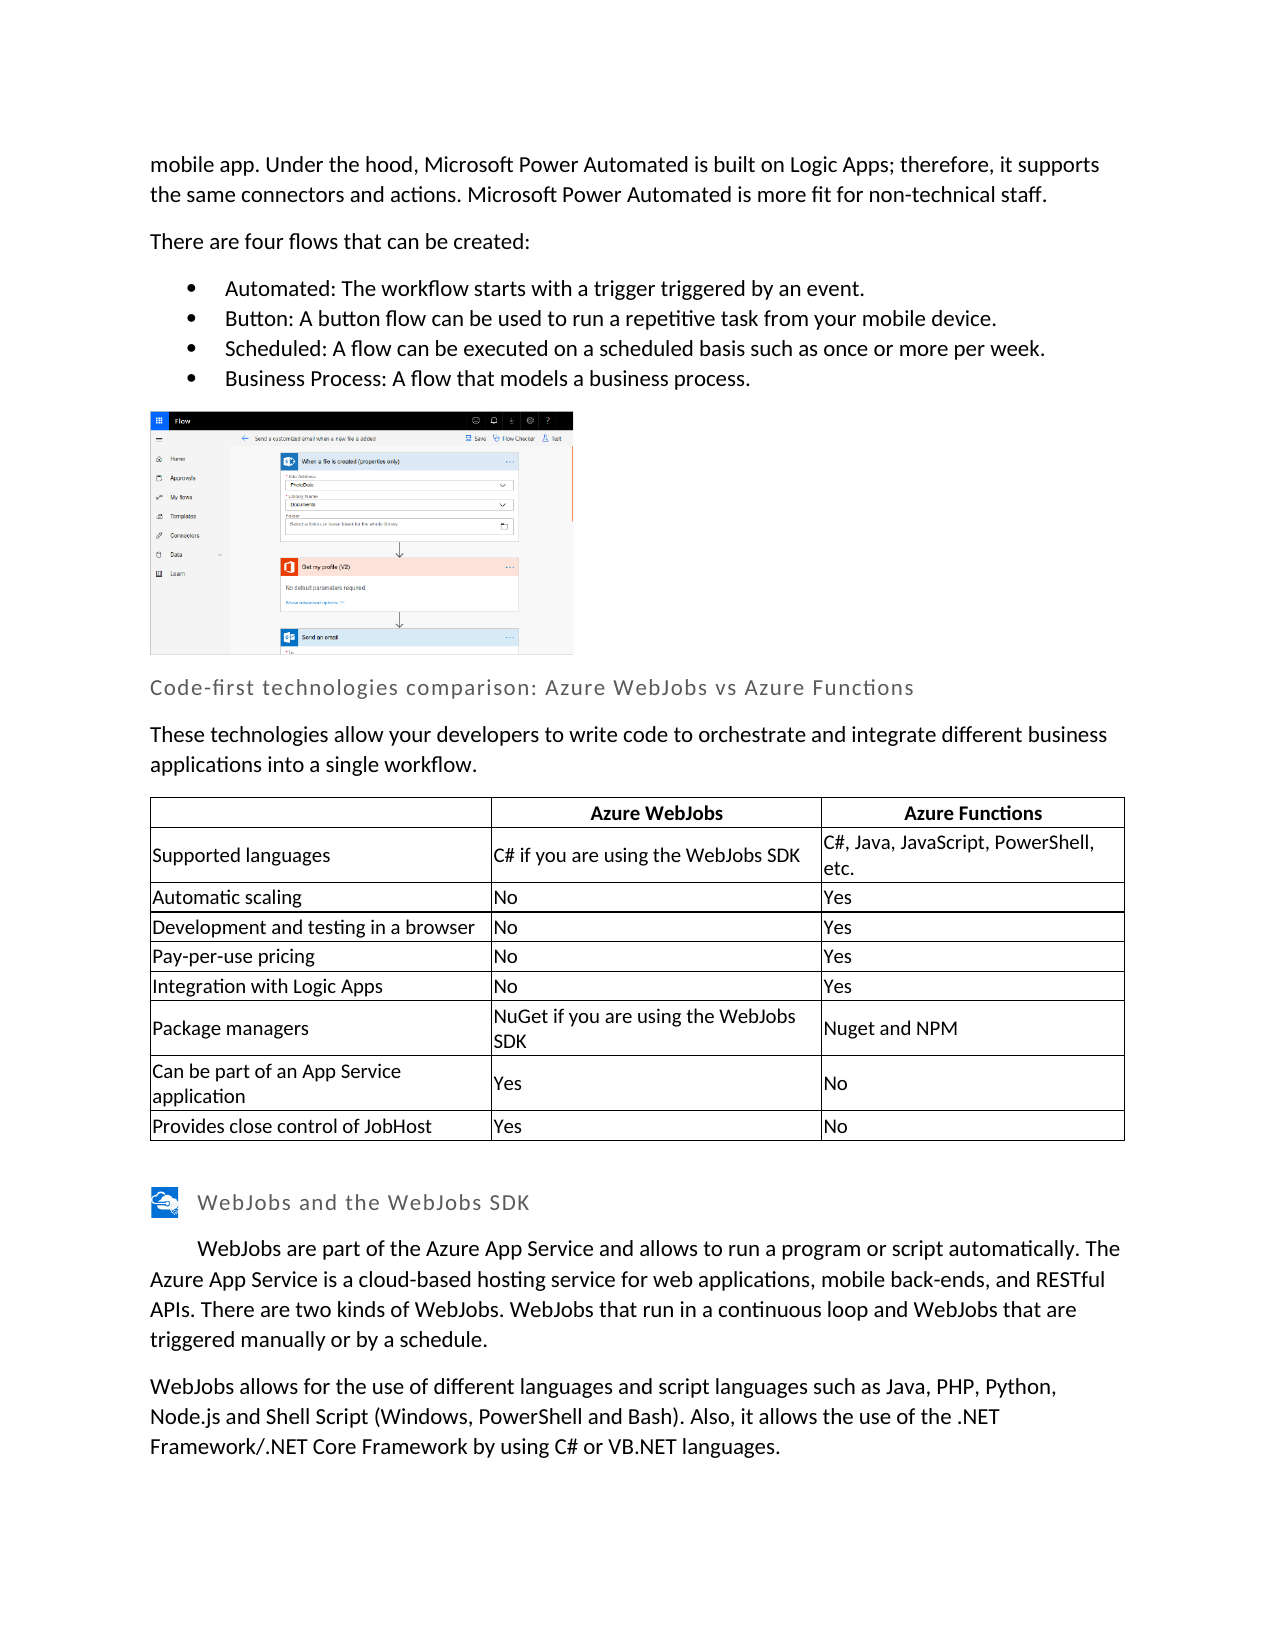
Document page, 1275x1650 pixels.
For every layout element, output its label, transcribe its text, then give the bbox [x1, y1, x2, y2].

table_cell Automatic scaling [151, 883, 491, 911]
table_cell Yes [822, 883, 1124, 911]
table_cell C#, Java, JavaScript, PowerShell, etc. [822, 828, 1124, 882]
table_cell Supported languages [151, 828, 491, 882]
table_cell C# if you are using the WebJobs SDK [492, 828, 821, 882]
table_cell Can be part of an App Service application [151, 1056, 491, 1110]
table_cell Pay-per-use pricing [151, 942, 491, 971]
subtitle WebJobs and the WebJobs SDK [178, 1188, 1125, 1216]
table_cell No [492, 972, 821, 1000]
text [150, 150, 1125, 208]
table_cell Yes [822, 972, 1124, 1000]
table_cell Integration with Logic Apps [151, 972, 491, 1000]
table_header Azure WebJobs [492, 798, 821, 827]
table_cell Yes [822, 913, 1124, 941]
table_cell Yes [492, 1111, 821, 1140]
table_cell No [492, 883, 821, 911]
table_cell Package managers [151, 1001, 491, 1055]
table_cell Yes [822, 942, 1124, 971]
text WebJobs are part of the Azure App Service and allows to run a program or script automatically. The Azure App Service is a cloud-based hosting service for web applications, mobile back-ends, and RESTful APIs. There are two kinds of WebJobs. WebJobs that run in a continuous loop and WebJobs that are triggered manually or by a schedule. [150, 1234, 1125, 1353]
table_cell No [822, 1111, 1124, 1140]
list Button: A button flow can be used to run a repetitive task from your mobile device. [187, 304, 1125, 332]
list Business Process: A flow that models a business process. [187, 364, 1125, 393]
table_cell No [492, 913, 821, 941]
table_cell Provides close control of JobHost [151, 1111, 491, 1140]
table_cell No [492, 942, 821, 971]
table_cell Nuget and NPM [822, 1001, 1124, 1055]
table_cell Development and testing in a browser [151, 913, 491, 941]
table_cell No [822, 1056, 1124, 1110]
subtitle Code-first technologies comparison: Azure WebJobs vs Azure Functions [150, 673, 1125, 701]
table_cell Yes [492, 1056, 821, 1110]
text These technologies allow your developers to write code to orchestrate and integrate different business applications into a single workflow. [150, 720, 1125, 778]
picture [150, 411, 574, 655]
picture [150, 1187, 178, 1216]
table_header [151, 798, 491, 827]
table_cell NuGet if you are using the WebJobs SDK [492, 1001, 821, 1055]
list Automated: The workflow starts with a trigger triggered by an event. [187, 274, 1125, 302]
table_header Azure Functions [822, 798, 1124, 827]
text There are four flows that can be created: [150, 227, 1125, 255]
text WebJobs allows for the use of different languages and script languages such as Java, PHP, Python, Node.js and Shell Script (Windows, PowerShell and Bash). Also, it allows the use of the .NET Framework/.NET Core Framework by using C# or VB.NET languages. [150, 1372, 1125, 1461]
list Scheduled: A flow can be executed on a scheduled basis such as once or more per week. [187, 334, 1125, 362]
